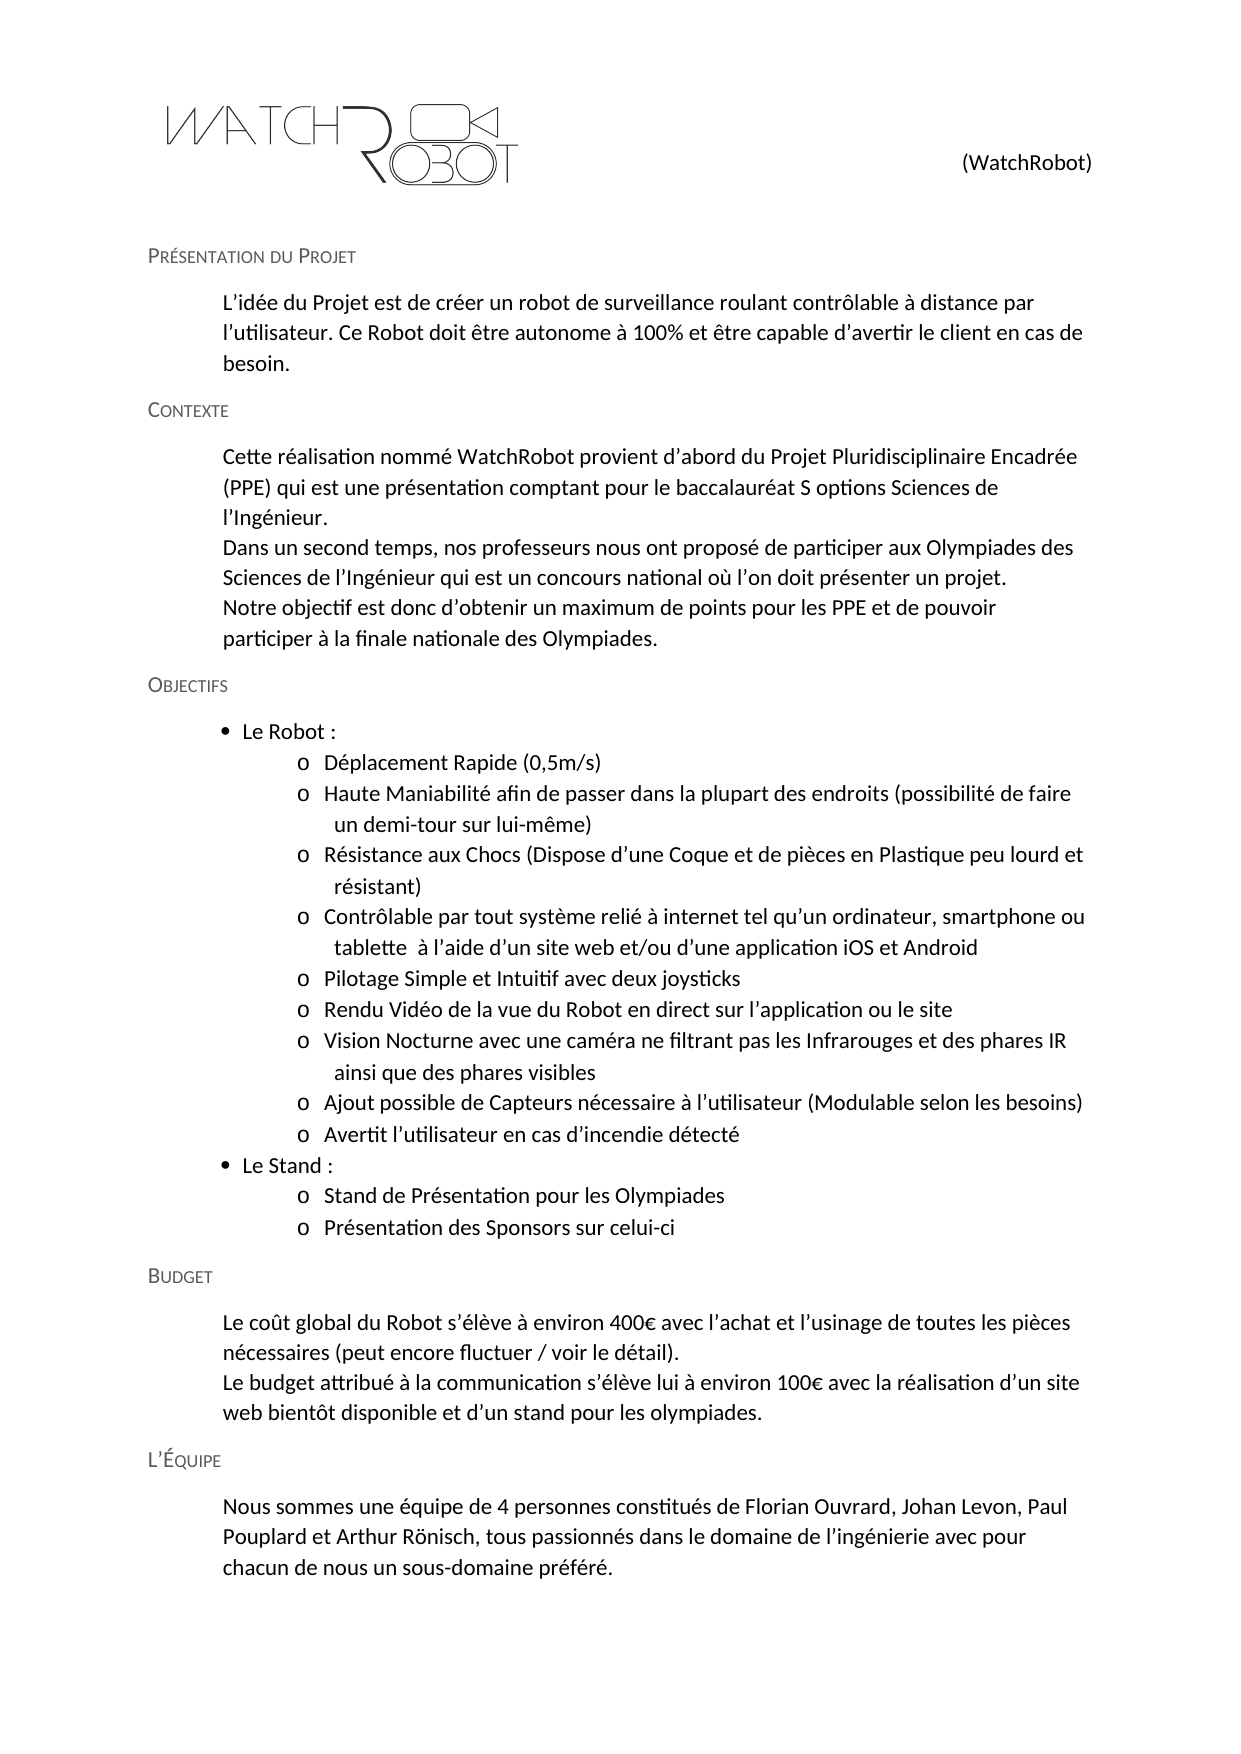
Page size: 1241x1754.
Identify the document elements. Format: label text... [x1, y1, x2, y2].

list Notre objectif est donc d’obtenir un maximum de points pour les PPE et de pouvoir participer à la finale nationale des Olympiades. [223, 593, 1093, 652]
text Budget [148, 1261, 1093, 1289]
list Résistance aux Chocs (Dispose d’une Coque et de pièces en Plastique peu lourd et résistant) [296, 841, 1093, 900]
list Stand de Présentation pour les Olympiades [296, 1181, 1093, 1211]
picture [147, 99, 544, 191]
text L’Équipe [148, 1445, 1093, 1473]
list Dans un second temps, nos professeurs nous ont proposé de participer aux Olympiades des Sciences de l’Ingénieur qui est un concours national où l’on doit présenter un projet. [223, 533, 1093, 591]
list Pilotage Simple et Intuitif avec deux joysticks [296, 964, 1093, 993]
list Avertit l’utilisateur en cas d’incendie détecté [296, 1120, 1093, 1149]
list Le coût global du Robot s’élève à environ 400€ avec l’achat et l’usinage de toutes les pièces nécessaires (peut encore fluctuer / voir le détail). [223, 1308, 1093, 1366]
list Nous sommes une équipe de 4 personnes constitués de Florian Ouvrard, Johan Levon, Paul Pouplard et Arthur Rönisch, tous passionnés dans le domaine de l’ingénierie avec pour chacun de nous un sous-domaine préféré. [223, 1492, 1093, 1581]
list L’idée du Projet est de créer un robot de surveillance roulant contrôlable à distance par l’utilisateur. Ce Robot doit être autonome à 100% et être capable d’avertir le client en cas de besoin. [223, 288, 1093, 377]
list Vision Nocturne avec une caméra ne filtrant pas les Infrarouges et des phares IR ainsi que des phares visibles [296, 1027, 1093, 1086]
list Le Robot : [221, 717, 1093, 745]
list Déplacement Rapide (0,5m/s) [296, 748, 1093, 777]
list Contrôlable par tout système relié à internet tel qu’un ordinateur, smartphone ou tablette à l’aide d’un site web et/ou d’une application iOS et Android [296, 902, 1093, 962]
list Cette réalisation nommé WatchRobot provient d’abord du Projet Pluridisciplinaire Encadrée (PPE) qui est une présentation comptant pour le baccalauréat S options Sciences de l’Ingénieur. [223, 442, 1093, 531]
list Haute Maniabilité afin de passer dans la plupart des endroits (possibilité de faire un demi-tour sur lui-même) [296, 779, 1093, 838]
text Objectifs [148, 671, 1093, 698]
list Ajout possible de Capteurs nécessaire à l’utilisateur (Modulable selon les besoins) [296, 1088, 1093, 1117]
list Le Stand : [221, 1151, 1093, 1179]
list Rendu Vidéo de la vue du Robot en direct sur l’application ou le site [296, 995, 1093, 1024]
list Le budget attribué à la communication s’élève lui à environ 100€ avec la réalisation d’un site web bientôt disponible et d’un stand pour les olympiades. [223, 1368, 1093, 1426]
text Contexte [148, 396, 1093, 423]
text (WatchRobot) [544, 148, 1093, 176]
text Présentation du Projet [148, 241, 1093, 269]
list Présentation des Sponsors sur celui-ci [296, 1213, 1093, 1242]
